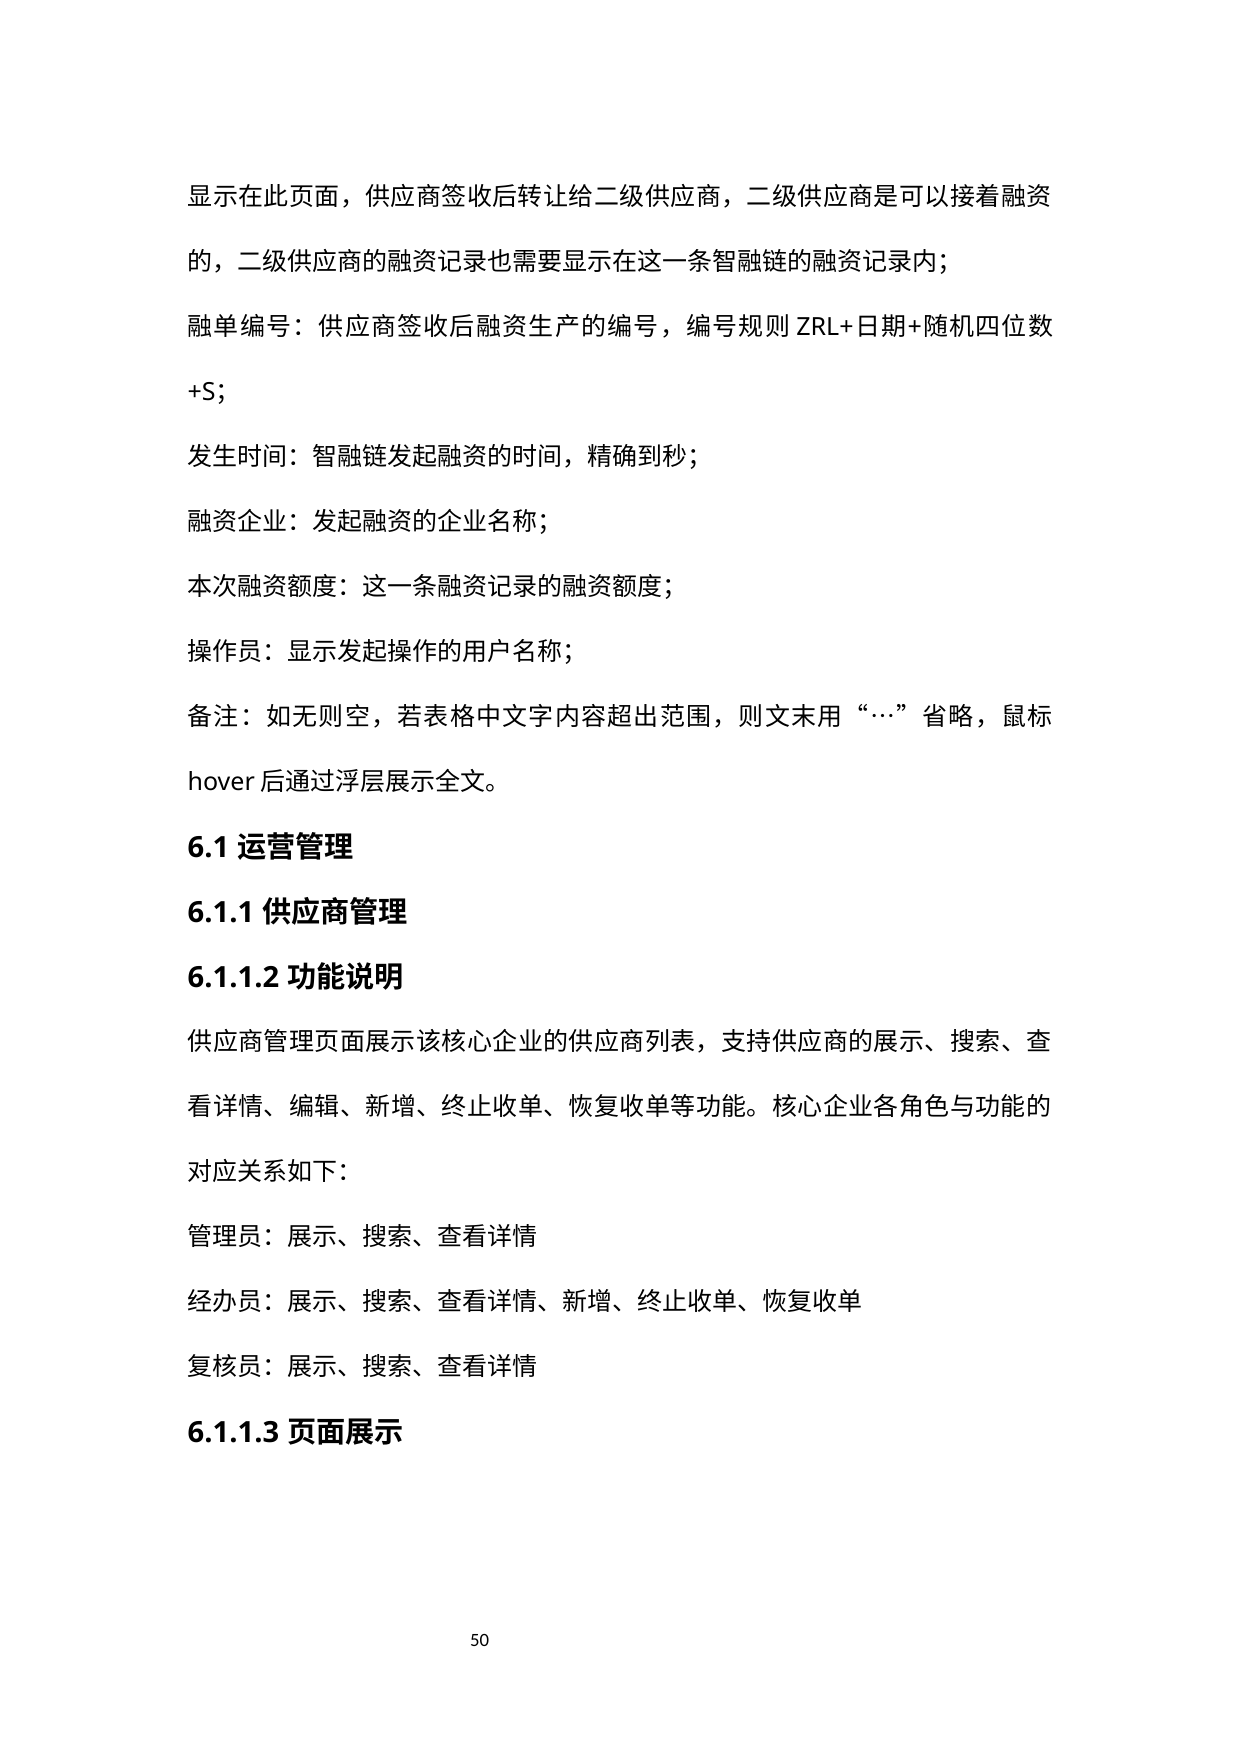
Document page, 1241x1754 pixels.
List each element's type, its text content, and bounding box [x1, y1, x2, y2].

text 复核员：展示、搜索、查看详情 [187, 1332, 1053, 1397]
text 经办员：展示、搜索、查看详情、新增、终止收单、恢复收单 [187, 1267, 1053, 1332]
text 供应商管理页面展示该核心企业的供应商列表，支持供应商的展示、搜索、查看详情、编辑、新增、终止收单、恢复收单等功能。核心企业各角色与功能的对应关系如下： [187, 1007, 1053, 1202]
text 融资企业：发起融资的企业名称； [187, 487, 1053, 552]
text 6.1.1 供应商管理 [187, 877, 1053, 942]
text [187, 162, 1053, 292]
text 6.1.1.2 功能说明 [187, 942, 1053, 1007]
text 发生时间：智融链发起融资的时间，精确到秒； [187, 422, 1053, 487]
text 管理员：展示、搜索、查看详情 [187, 1202, 1053, 1267]
text 6.1 运营管理 [187, 812, 1053, 877]
text 本次融资额度：这一条融资记录的融资额度； [187, 552, 1053, 617]
text 6.1.1.3 页面展示 [187, 1397, 1053, 1462]
text 备注：如无则空，若表格中文字内容超出范围，则文末用“…”省略，鼠标hover后通过浮层展示全文。 [187, 682, 1053, 812]
text 融单编号：供应商签收后融资生产的编号，编号规则ZRL+日期+随机四位数+S； [187, 292, 1053, 422]
text 操作员：显示发起操作的用户名称； [187, 617, 1053, 682]
